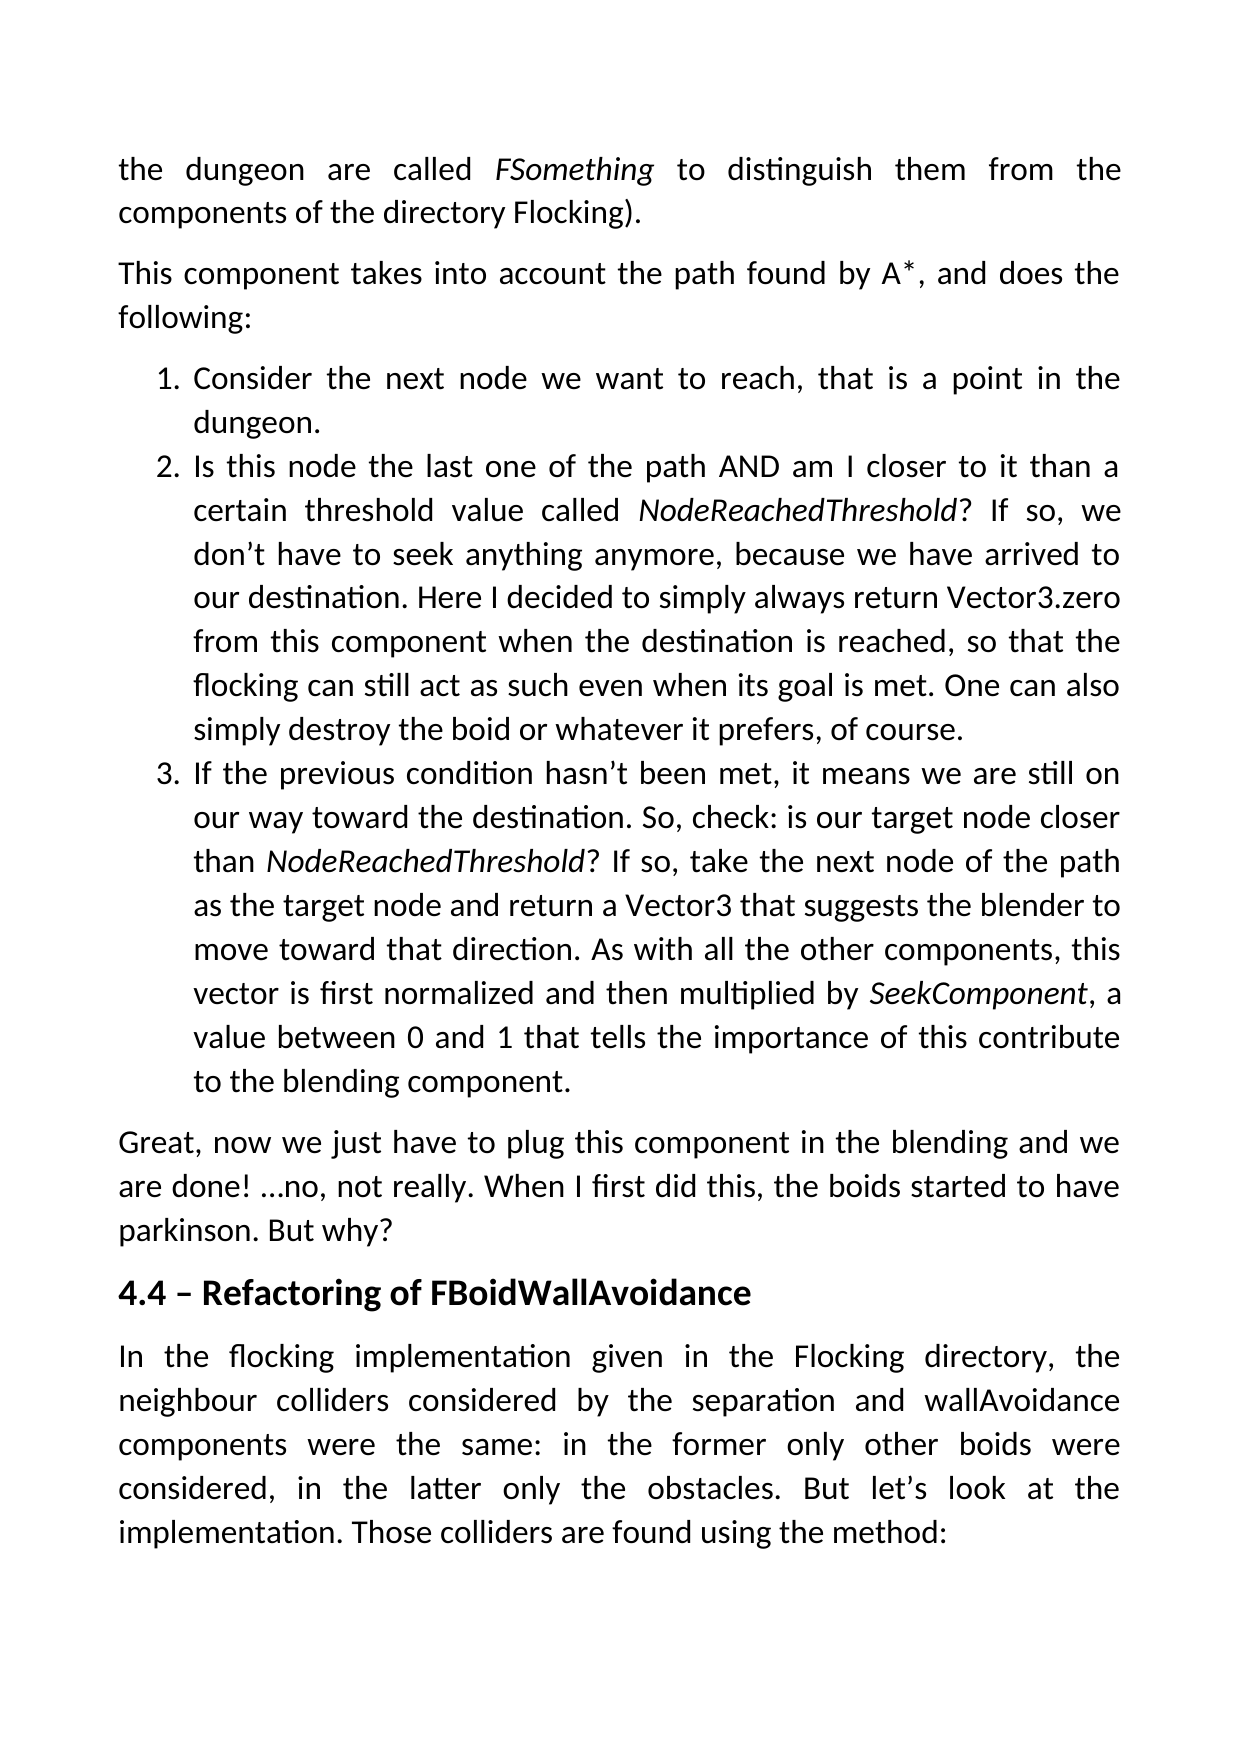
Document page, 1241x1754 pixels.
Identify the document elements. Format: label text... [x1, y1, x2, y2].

list If the previous condition hasn’t been met, it means we are still on our way toward the destination. So, check: is our target node closer than NodeReachedThreshold? If so, take the next node of the path as the target node and return a Vector3 that suggests the blender to move toward that direction. As with all the other components, this vector is first normalized and then multiplied by SeekComponent, a value between 0 and 1 that tells the importance of this contribute to the blending component. [156, 752, 1122, 1101]
list Is this node the last one of the path AND am I closer to it than a certain threshold value called NodeReachedThreshold? If so, we don’t have to seek anything anymore, because we have arrived to our destination. Here I decided to simply always return Vector3.zero from this component when the destination is reached, so that the flocking can still act as such even when its goal is met. One can also simply destroy the boid or whatever it prefers, of course. [156, 445, 1122, 749]
text This component takes into account the path found by A*, and does the following: [118, 252, 1122, 337]
text In the flocking implementation given in the Flocking directory, the neighbour colliders considered by the separation and wallAvoidance components were the same: in the former only other boids were considered, in the latter only the obstacles. But let’s look at the implementation. Those colliders are found using the method: [118, 1335, 1122, 1552]
list Consider the next node we want to reach, that is a point in the dungeon. [156, 357, 1122, 441]
text 4.4 – Refactoring of FBoidWallAvoidance [118, 1269, 1122, 1315]
text Great, now we just have to plug this component in the blending and we are done! …no, not really. When I first did this, the boids started to have parkinson. But why? [118, 1121, 1122, 1249]
